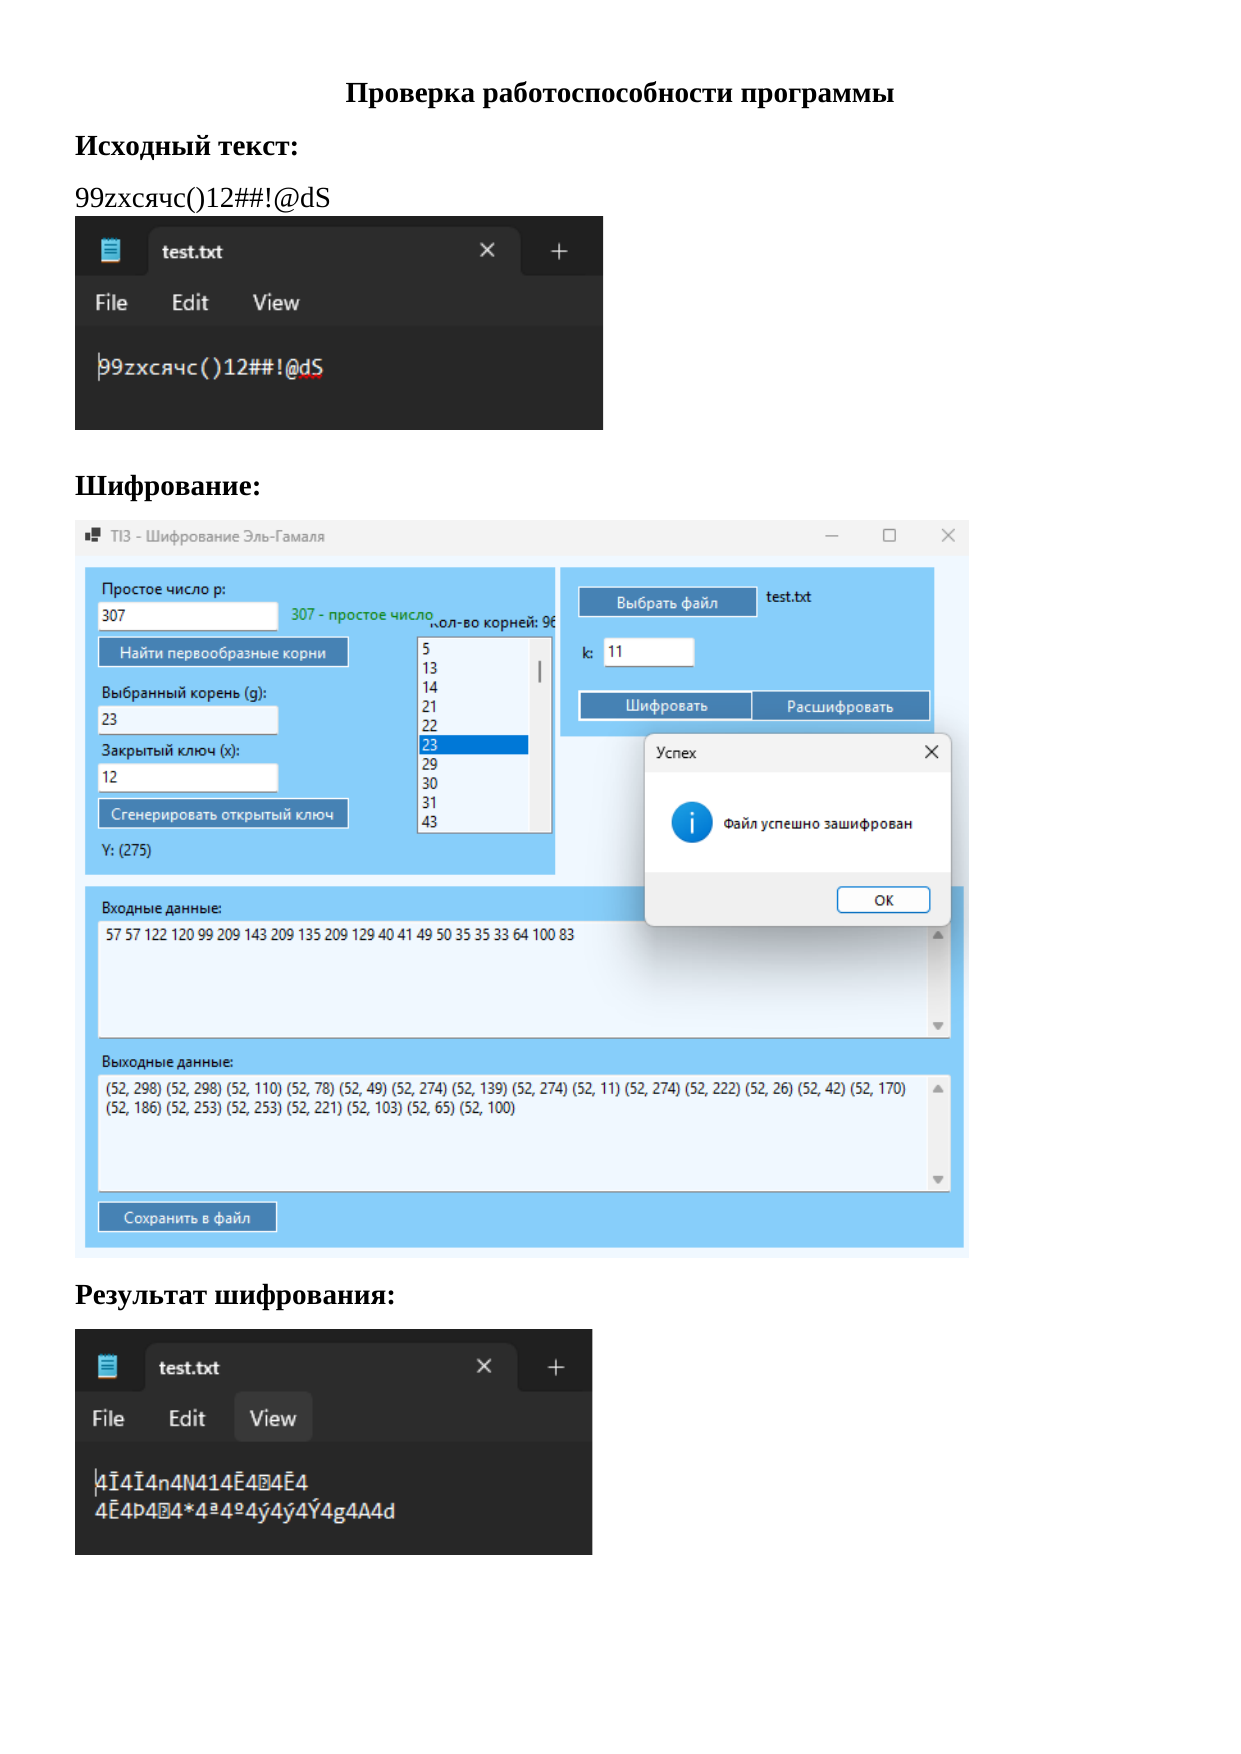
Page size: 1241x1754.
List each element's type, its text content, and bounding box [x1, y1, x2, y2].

picture [75, 216, 604, 430]
text Результат шифрования: [75, 1277, 1165, 1310]
picture [75, 520, 969, 1258]
text Проверка работоспособности программы [75, 75, 1165, 108]
picture [75, 1329, 593, 1555]
text 99zxcячс()12##!@dS [75, 181, 1165, 214]
text Шифрование: [75, 468, 1165, 501]
text Исходный текст: [75, 128, 1165, 161]
